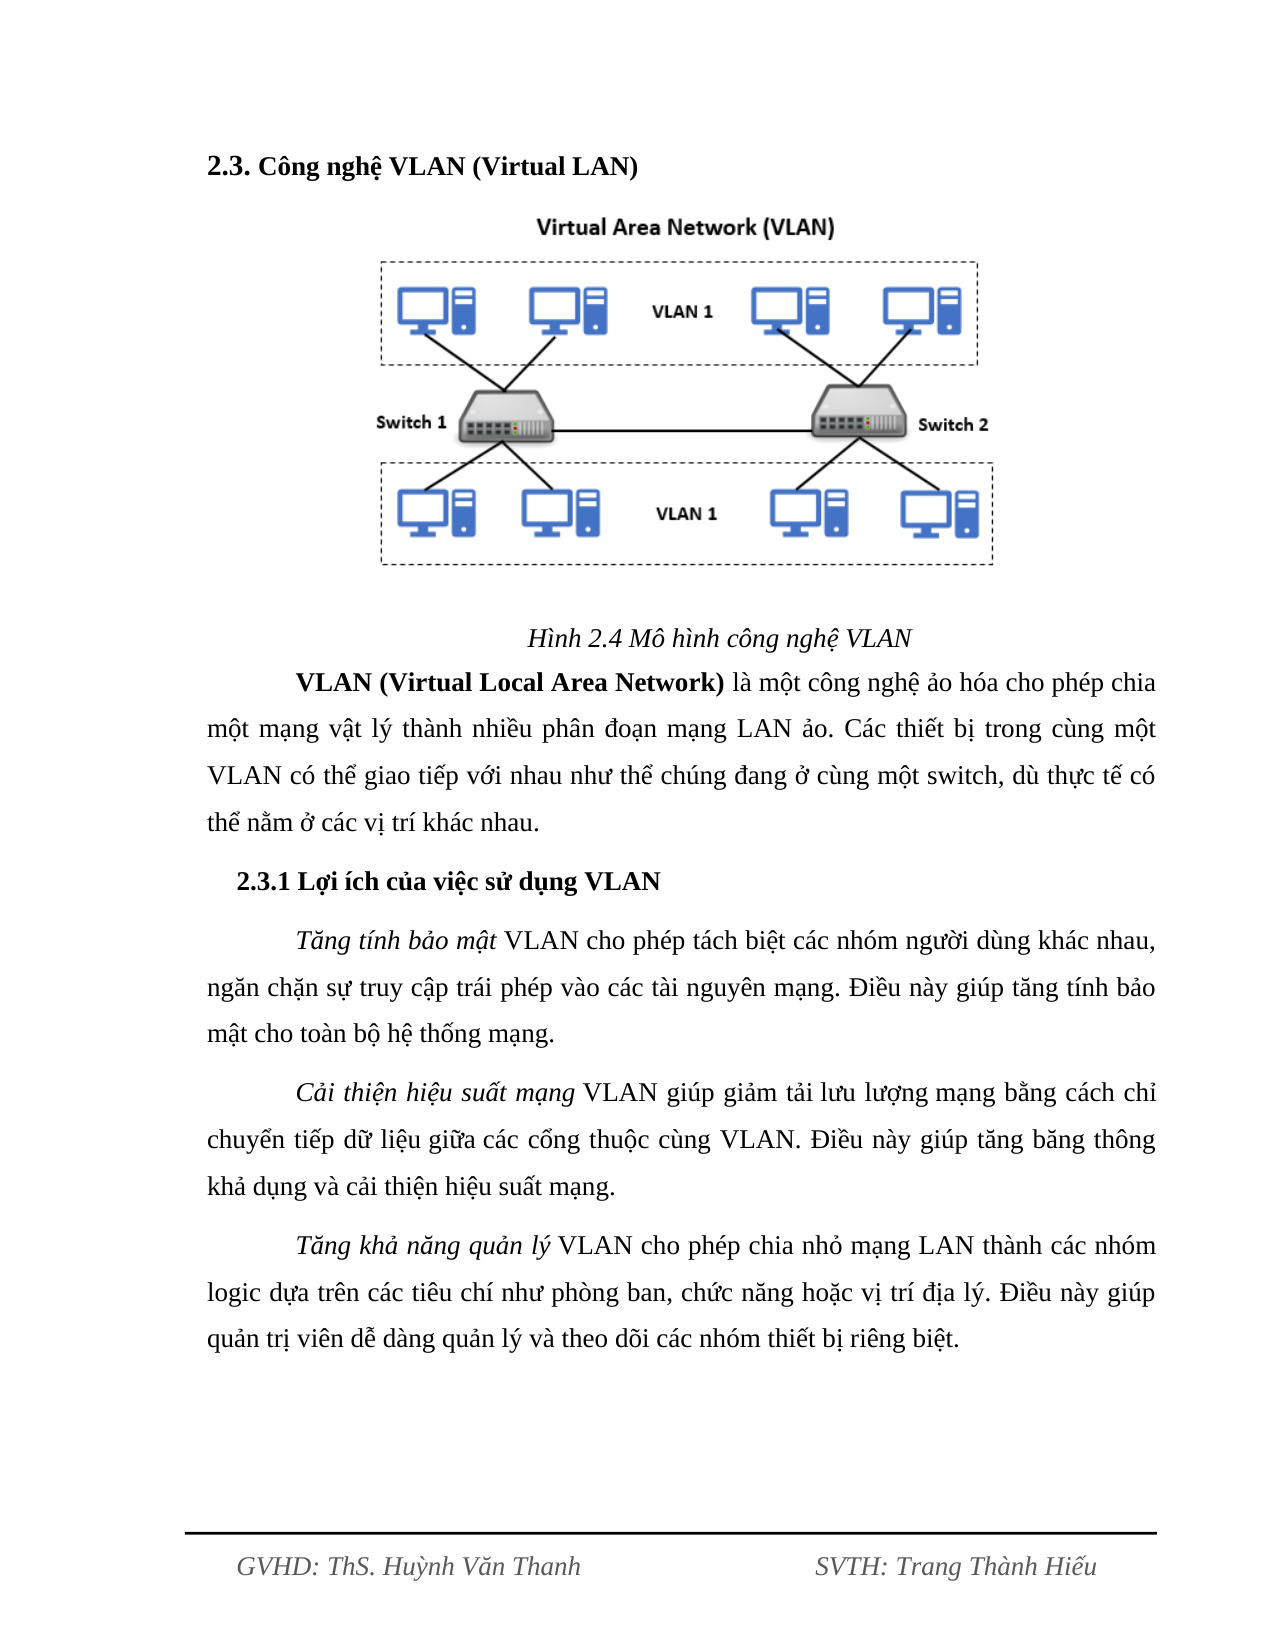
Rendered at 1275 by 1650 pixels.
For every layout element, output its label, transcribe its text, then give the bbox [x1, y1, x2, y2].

text Cải thiện hiệu suất mạng VLAN giúp giảm tải lưu lượng mạng bằng cách chỉ chuyển tiếp dữ liệu giữa các cổng thuộc cùng VLAN. Điều này giúp tăng băng thông khả dụng và cải thiện hiệu suất mạng. [207, 1077, 1157, 1201]
text Tăng tính bảo mật VLAN cho phép tách biệt các nhóm người dùng khác nhau, ngăn chặn sự truy cập trái phép vào các tài nguyên mạng. Điều này giúp tăng tính bảo mật cho toàn bộ hệ thống mạng. [207, 924, 1157, 1048]
picture [357, 210, 1007, 603]
subtitle Lợi ích của việc sử dụng VLAN [207, 865, 1157, 896]
text Tăng khả năng quản lý VLAN cho phép chia nhỏ mạng LAN thành các nhóm logic dựa trên các tiêu chí như phòng ban, chức năng hoặc vị trí địa lý. Điều này giúp quản trị viên dễ dàng quản lý và theo dõi các nhóm thiết bị riêng biệt. [207, 1229, 1157, 1353]
subtitle Công nghệ VLAN (Virtual LAN) [207, 148, 1157, 181]
text Hình 2.4 Mô hình công nghệ VLAN [207, 622, 1157, 653]
text VLAN (Virtual Local Area Network) là một công nghệ ảo hóa cho phép chia một mạng vật lý thành nhiều phân đoạn mạng LAN ảo. Các thiết bị trong cùng một VLAN có thể giao tiếp với nhau như thể chúng đang ở cùng một switch, dù thực tế có thể nằm ở các vị trí khác nhau. [207, 666, 1157, 837]
